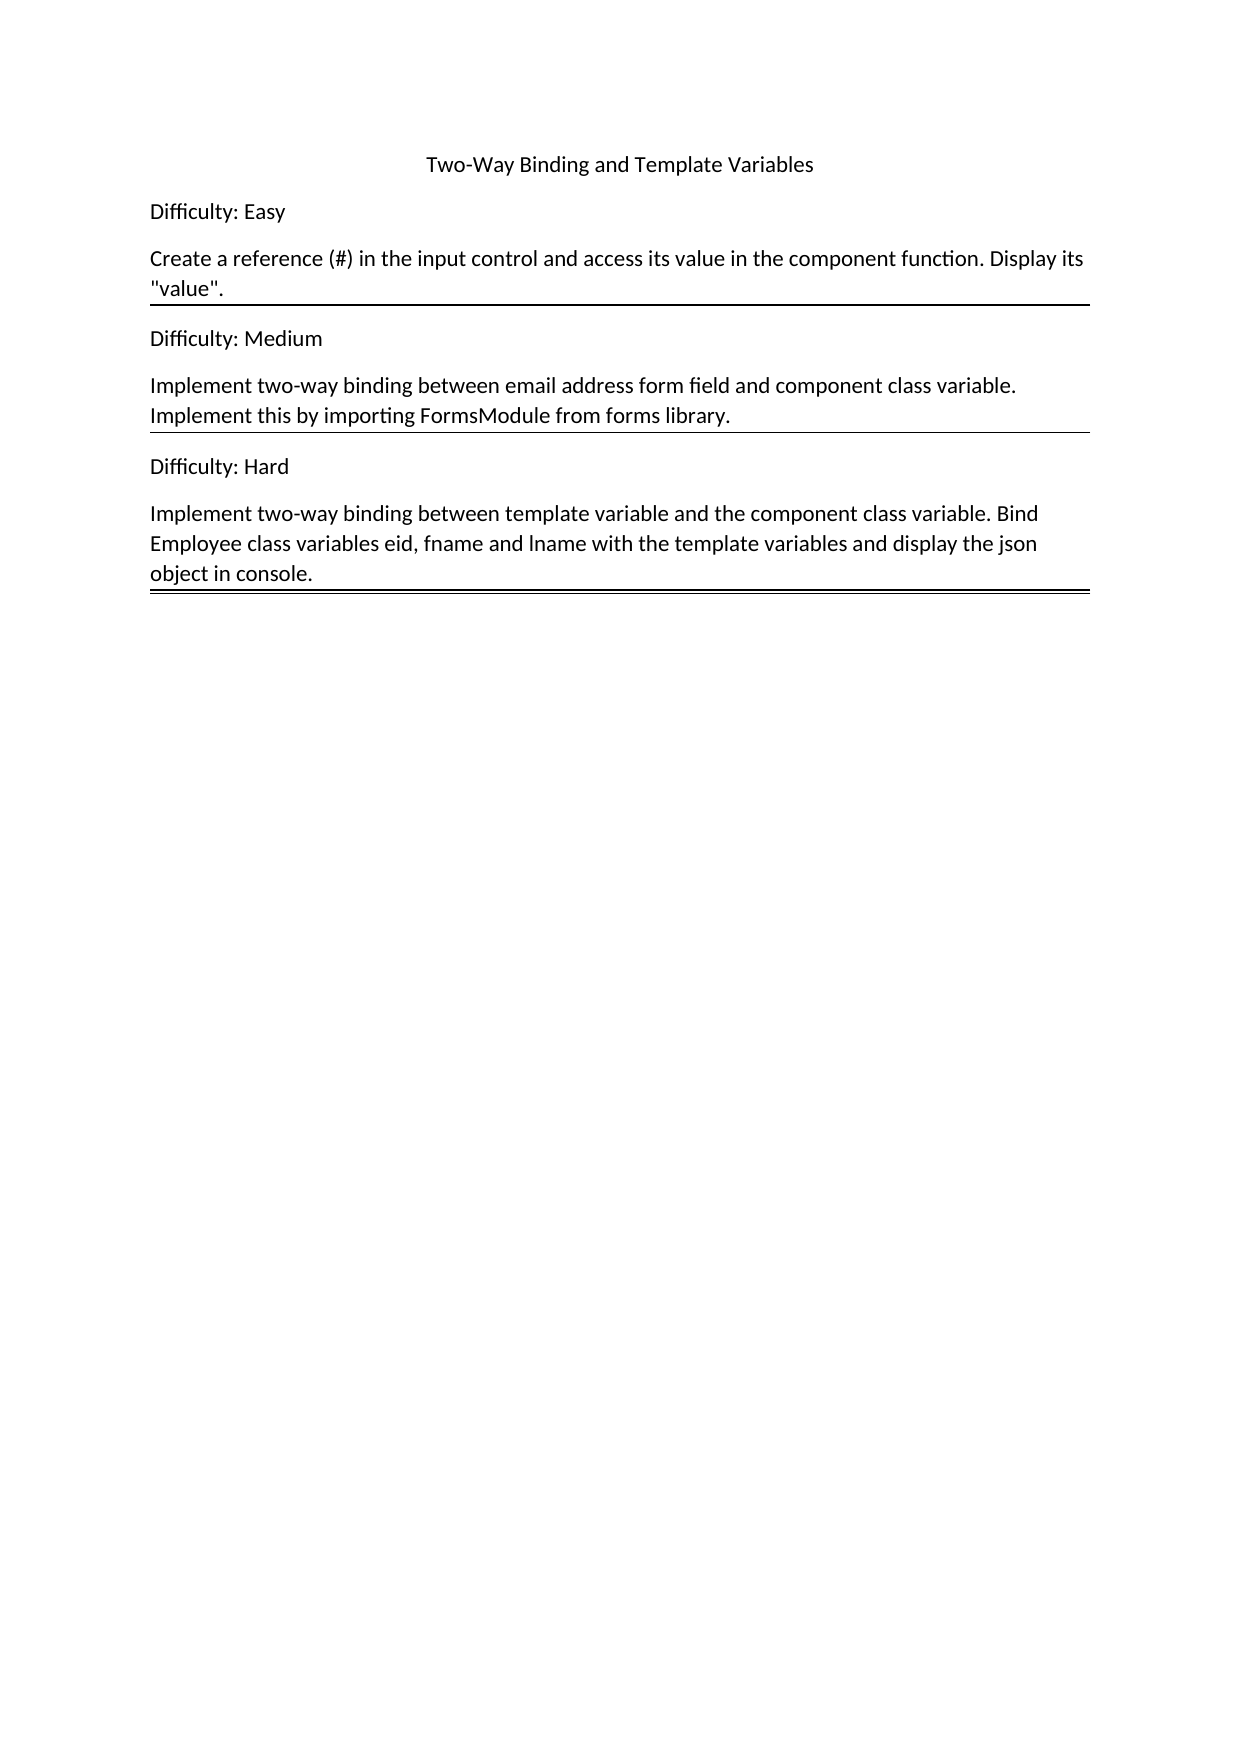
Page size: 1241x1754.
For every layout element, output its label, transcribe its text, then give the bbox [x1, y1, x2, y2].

text Difficulty: Easy [150, 197, 1090, 225]
text Create a reference (#) in the input control and access its value in the component function. Display its "value". [150, 244, 1090, 304]
text Implement two-way binding between template variable and the component class variable. Bind Employee class variables eid, fname and lname with the template variables and display the json object in console. [150, 499, 1090, 589]
text Difficulty: Medium [150, 324, 1090, 352]
text Implement two-way binding between email address form field and component class variable. Implement this by importing FormsModule from forms library. [150, 371, 1090, 432]
text Two-Way Binding and Template Variables [150, 150, 1090, 178]
text Difficulty: Hard [150, 452, 1090, 480]
